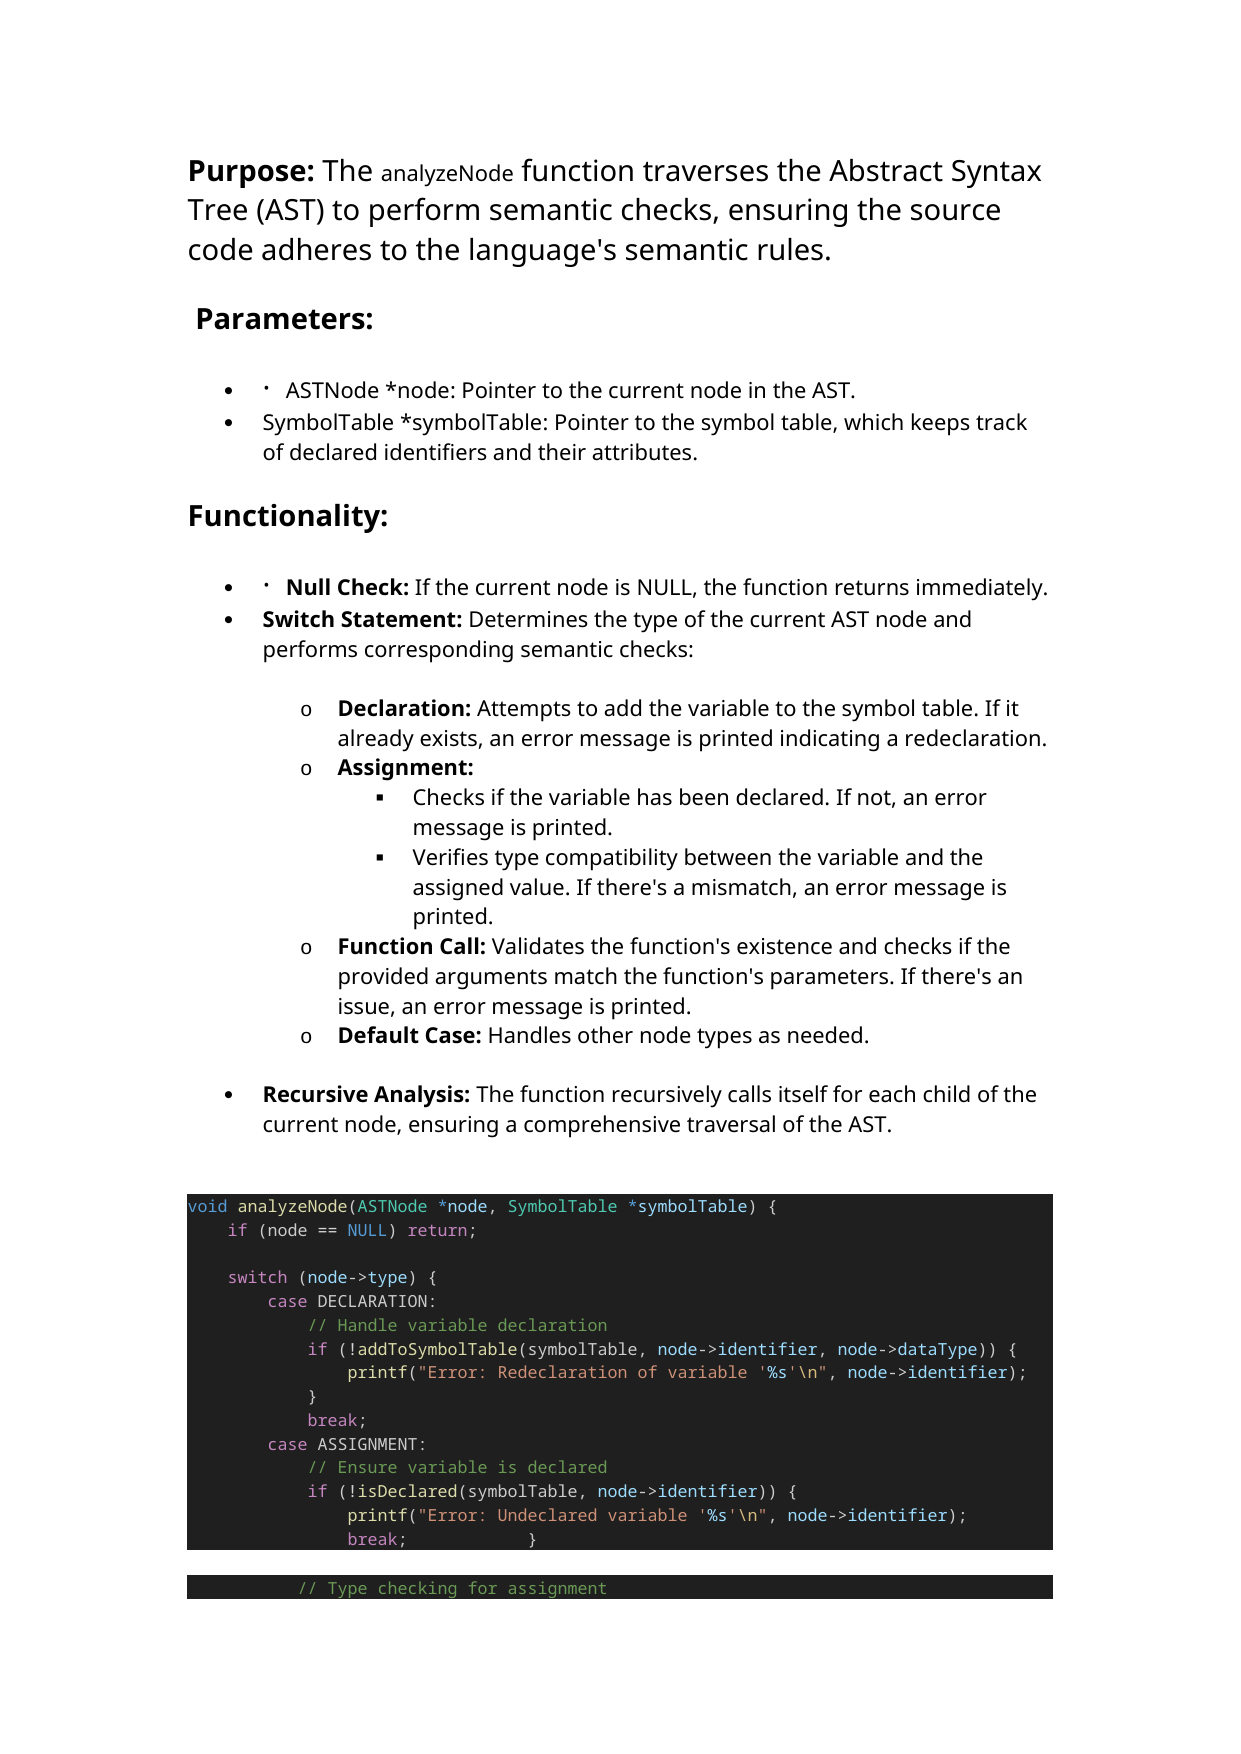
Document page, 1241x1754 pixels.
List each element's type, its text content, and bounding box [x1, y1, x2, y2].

text Purpose: The analyzeNode function traverses the Abstract Syntax Tree (AST) to perform semantic checks, ensuring the source code adheres to the language's semantic rules. [187, 150, 1053, 269]
list Assignment: [300, 752, 1053, 782]
list Recursive Analysis: The function recursively calls itself for each child of the current node, ensuring a comprehensive traversal of the AST. [225, 1079, 1053, 1139]
list Function Call: Validates the function's existence and checks if the provided arguments match the function's parameters. If there's an issue, an error message is printed. [300, 931, 1053, 1021]
text if (node == NULL) return; [187, 1217, 1053, 1241]
text if (!addToSymbolTable(symbolTable, node->identifier, node->dataType)) { [187, 1336, 1053, 1360]
text printf("Error: Undeclared variable '%s'\n", node->identifier); [187, 1502, 1053, 1526]
text // Handle variable declaration [187, 1312, 1053, 1336]
text if (!isDeclared(symbolTable, node->identifier)) { [187, 1479, 1053, 1502]
list SymbolTable *symbolTable: Pointer to the symbol table, which keeps track of declared identifiers and their attributes. [225, 407, 1053, 466]
list Declaration: Attempts to add the variable to the symbol table. If it already exists, an error message is printed indicating a redeclaration. [300, 693, 1053, 752]
text switch (node->type) { [187, 1265, 1053, 1289]
text // Ensure variable is declared [187, 1455, 1053, 1479]
list Default Case: Handles other node types as needed. [300, 1021, 1053, 1050]
text Parameters: [187, 298, 1053, 338]
text break; [187, 1407, 1053, 1431]
text case DECLARATION: [187, 1289, 1053, 1312]
list Switch Statement: Determines the type of the current AST node and performs corresponding semantic checks: [225, 604, 1053, 664]
text printf("Error: Redeclaration of variable '%s'\n", node->identifier); [187, 1360, 1053, 1384]
text void analyzeNode(ASTNode *node, SymbolTable *symbolTable) { [187, 1194, 1053, 1217]
list Verifies type compatibility between the variable and the assigned value. If there's a mismatch, an error message is printed. [375, 842, 1053, 931]
text case ASSIGNMENT: [187, 1431, 1053, 1455]
list · ASTNode *node: Pointer to the current node in the AST. [225, 367, 1053, 407]
text break; } [187, 1526, 1053, 1550]
text } [187, 1384, 1053, 1407]
text // Type checking for assignment [187, 1575, 1053, 1599]
list · Null Check: If the current node is NULL, the function returns immediately. [225, 564, 1053, 604]
list Checks if the variable has been declared. If not, an error message is printed. [375, 782, 1053, 842]
text Functionality: [187, 496, 1053, 535]
